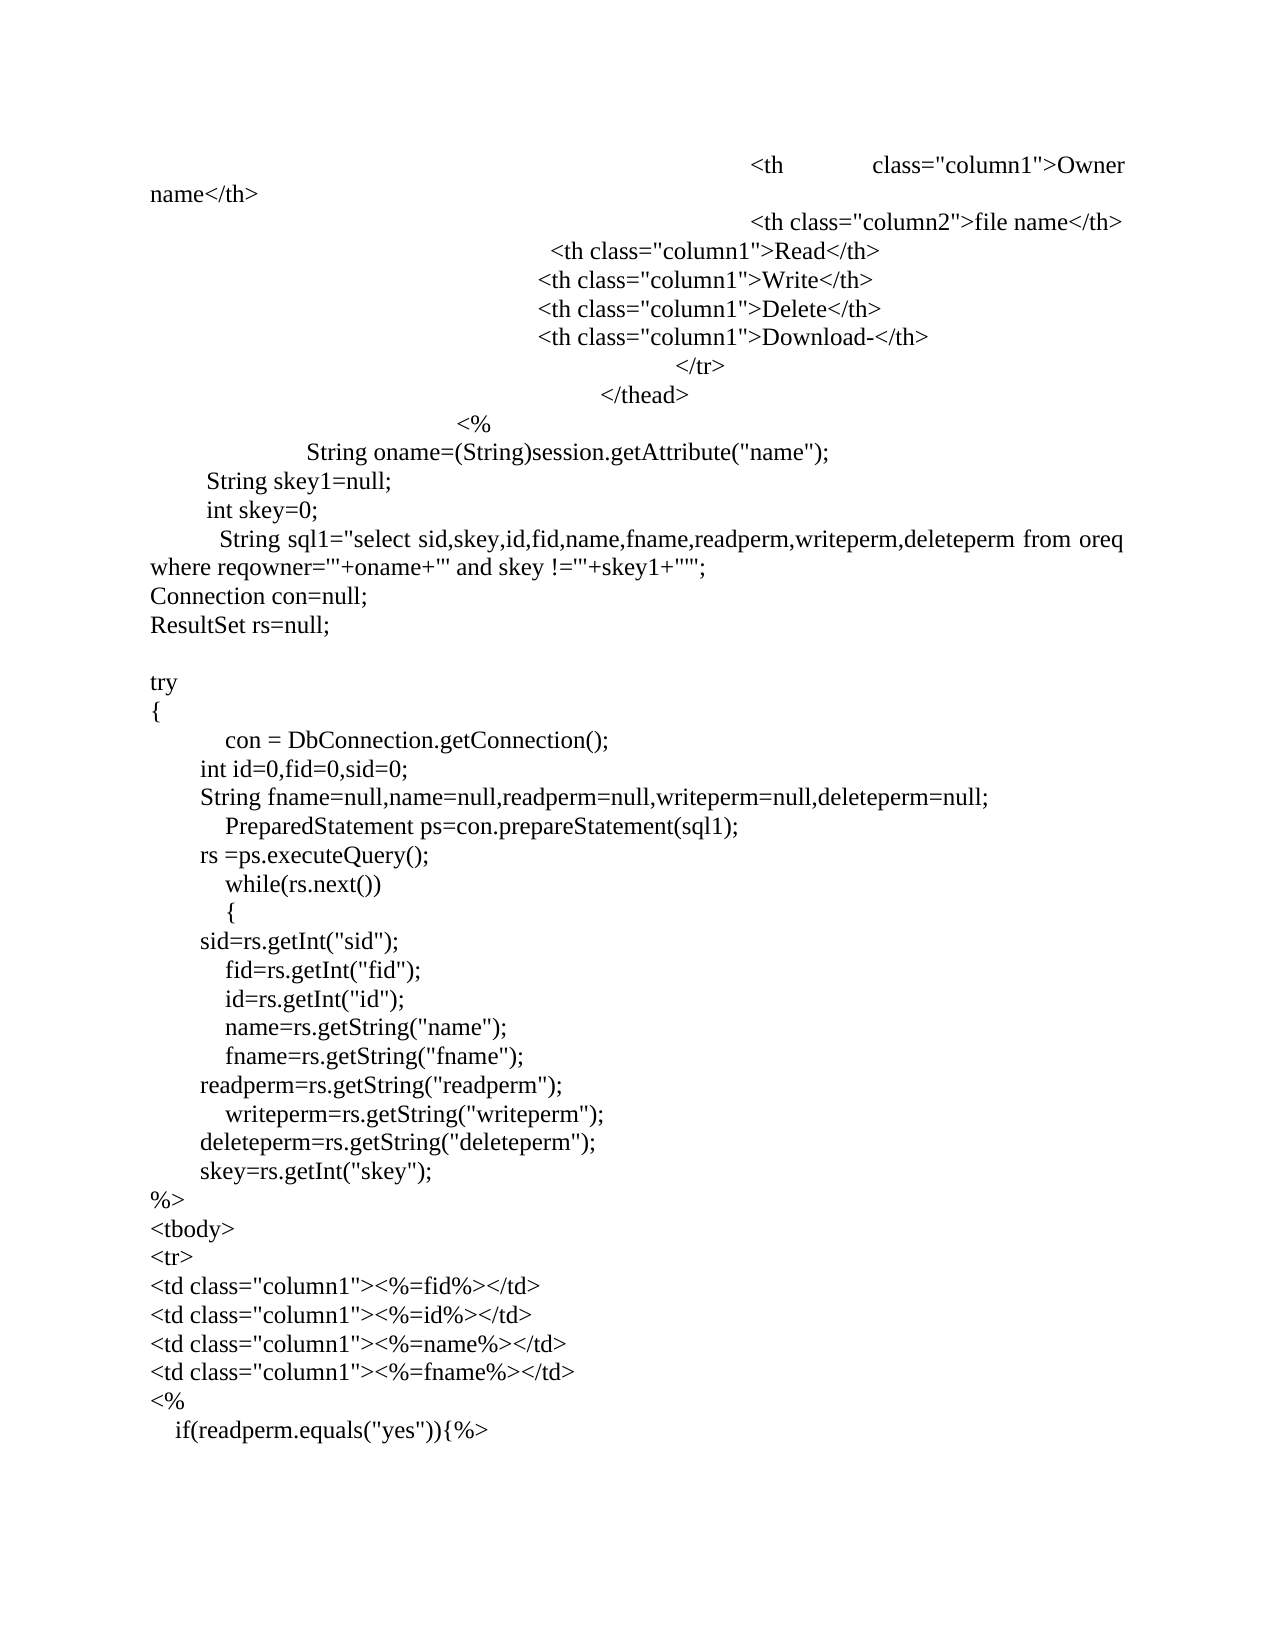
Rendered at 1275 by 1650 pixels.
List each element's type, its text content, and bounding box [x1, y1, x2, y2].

text deleteperm=rs.getString("deleteperm"); [150, 1127, 1125, 1156]
text PreparedStatement ps=con.prepareStatement(sql1); [150, 811, 1125, 840]
text </tr> [150, 351, 1125, 380]
text sid=rs.getInt("sid"); [150, 926, 1125, 955]
text <td class="column1"><%=fname%></td> [150, 1357, 1125, 1386]
text <th class="column1">Write</th> [150, 265, 1125, 294]
text <th class="column1">Read</th> [150, 236, 1125, 265]
text <tbody> [150, 1214, 1125, 1242]
text fid=rs.getInt("fid"); [150, 955, 1125, 984]
text <tr> [150, 1242, 1125, 1271]
text writeperm=rs.getString("writeperm"); [150, 1099, 1125, 1127]
text Connection con=null; [150, 581, 1125, 610]
text con = DbConnection.getConnection(); [150, 725, 1125, 754]
text { [150, 897, 1125, 926]
text <th class="column2">file name</th> [150, 207, 1125, 236]
text %> [150, 1185, 1125, 1214]
text try [150, 667, 1125, 696]
text <th class="column1">Delete</th> [150, 294, 1125, 322]
text fname=rs.getString("fname"); [150, 1041, 1125, 1070]
text <% [150, 1386, 1125, 1415]
text { [150, 696, 1125, 725]
text while(rs.next()) [150, 869, 1125, 897]
text <td class="column1"><%=name%></td> [150, 1329, 1125, 1357]
text String sql1="select sid,skey,id,fid,name,fname,readperm,writeperm,deleteperm from oreq where reqowner='"+oname+"' and skey !='"+skey1+"'"; [150, 524, 1125, 581]
text readperm=rs.getString("readperm"); [150, 1070, 1125, 1099]
text rs =ps.executeQuery(); [150, 840, 1125, 869]
text <th class="column1">Download-</th> [150, 322, 1125, 351]
text ResultSet rs=null; [150, 610, 1125, 639]
text String oname=(String)session.getAttribute("name"); [150, 437, 1125, 466]
text int id=0,fid=0,sid=0; [150, 754, 1125, 782]
text id=rs.getInt("id"); [150, 984, 1125, 1012]
text name=rs.getString("name"); [150, 1012, 1125, 1041]
text int skey=0; [150, 495, 1125, 524]
text <td class="column1"><%=id%></td> [150, 1300, 1125, 1329]
text skey=rs.getInt("skey"); [150, 1156, 1125, 1185]
text <th class="column1">Owner name</th> [150, 150, 1125, 207]
text </thead> [150, 380, 1125, 409]
text String skey1=null; [150, 466, 1125, 495]
text <td class="column1"><%=fid%></td> [150, 1271, 1125, 1300]
text if(readperm.equals("yes")){%> [150, 1415, 1125, 1444]
text String fname=null,name=null,readperm=null,writeperm=null,deleteperm=null; [150, 782, 1125, 811]
text <% [150, 409, 1125, 437]
